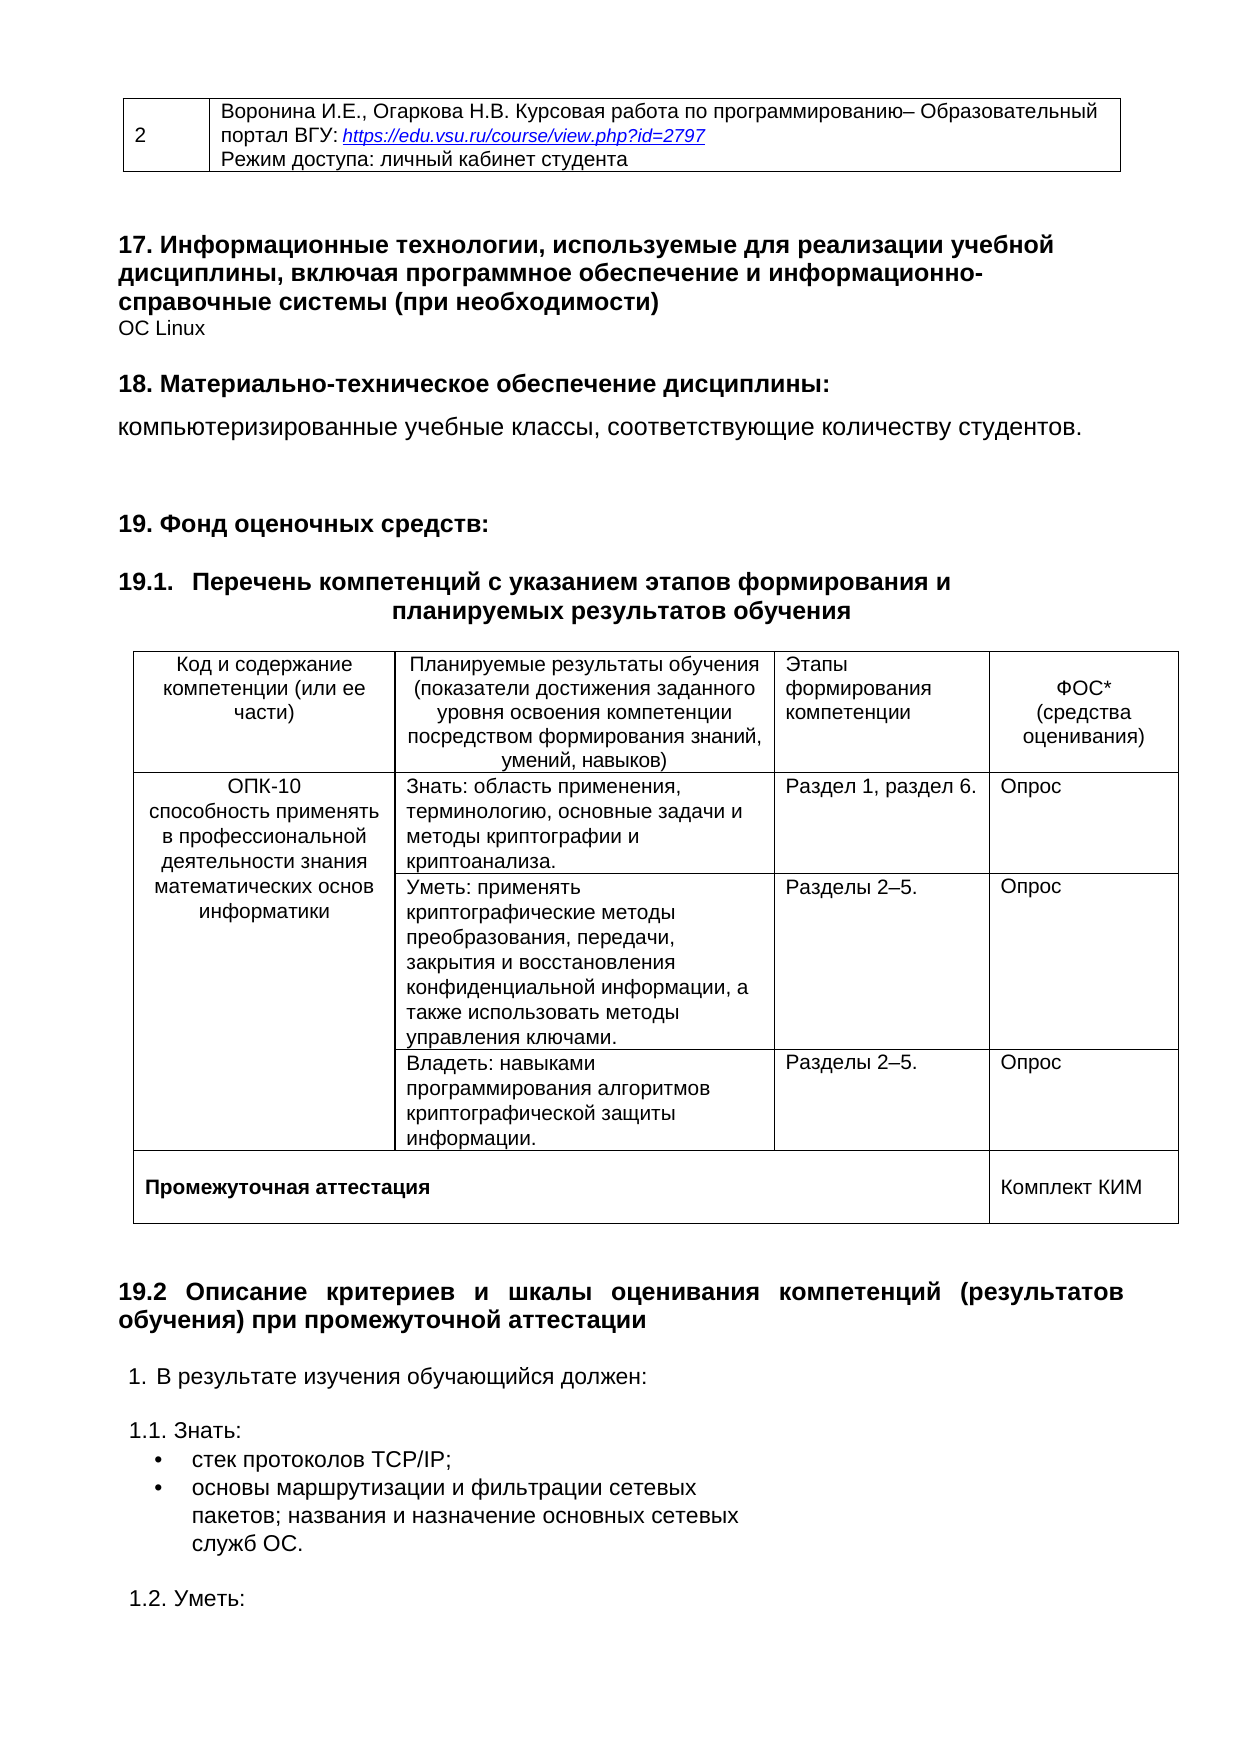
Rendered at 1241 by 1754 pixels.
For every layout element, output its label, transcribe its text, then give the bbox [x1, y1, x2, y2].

table_cell Воронина И.Е., Огаркова Н.В. Курсовая работа по программированию– Образовательный портал ВГУ: https://edu.vsu.ru/course/view.php?id=2797 Режим доступа: личный кабинет студента [210, 99, 1120, 171]
list стек протоколов TCP/IP; [154, 1446, 762, 1472]
list основы маршрутизации и фильтрации сетевых пакетов; названия и назначение основных сетевых служб ОС. [154, 1474, 762, 1556]
table_header Этапы формирования компетенции [775, 652, 989, 772]
text 18. Материально-техническое обеспечение дисциплины: [118, 369, 1125, 397]
table_header ФОС* (средства оценивания) [990, 652, 1178, 772]
table_cell Опрос [990, 773, 1178, 873]
table_cell ОПК-10 способность применять в профессиональной деятельности знания математических основ информатики [134, 773, 394, 1150]
table_cell Комплект КИМ [990, 1151, 1178, 1223]
table_cell Опрос [990, 1050, 1178, 1150]
list Уметь: [129, 1585, 762, 1612]
table_cell 2 [124, 99, 209, 171]
table_cell Раздел 1, раздел 6. [775, 773, 989, 873]
text компьютеризированные учебные классы, соответствующие количеству студентов. [118, 412, 1119, 441]
text ОС Linux [118, 316, 1125, 340]
table_cell Владеть: навыками программирования алгоритмов криптографической защиты информации. [396, 1050, 774, 1150]
list Перечень компетенций с указанием этапов формирования и [118, 567, 1125, 596]
list Знать: [129, 1417, 762, 1443]
table_header Планируемые результаты обучения (показатели достижения заданного уровня освоения компетенции посредством формирования знаний, умений, навыков) [396, 652, 774, 772]
text 17. Информационные технологии, используемые для реализации учебной дисциплины, включая программное обеспечение и информационно-справочные системы (при необходимости) [118, 230, 1125, 316]
table_cell Разделы 2–5. [775, 874, 989, 1049]
table_cell Разделы 2–5. [775, 1050, 989, 1150]
text 19.2 Описание критериев и шкалы оценивания компетенций (результатов обучения) при промежуточной аттестации [118, 1276, 1125, 1334]
table_cell Уметь: применять криптографические методы преобразования, передачи, закрытия и восстановления конфиденциальной информации, а также использовать методы управления ключами. [396, 874, 774, 1049]
table_cell Промежуточная аттестация [134, 1151, 989, 1223]
text планируемых результатов обучения [118, 596, 1125, 624]
list В результате изучения обучающийся должен: [128, 1363, 1125, 1389]
table_header Код и содержание компетенции (или ее части) [134, 652, 394, 772]
table_cell Знать: область применения, терминологию, основные задачи и методы криптографии и криптоанализа. [396, 773, 774, 873]
table_cell Опрос [990, 874, 1178, 1049]
text 19. Фонд оценочных средств: [118, 509, 1125, 538]
